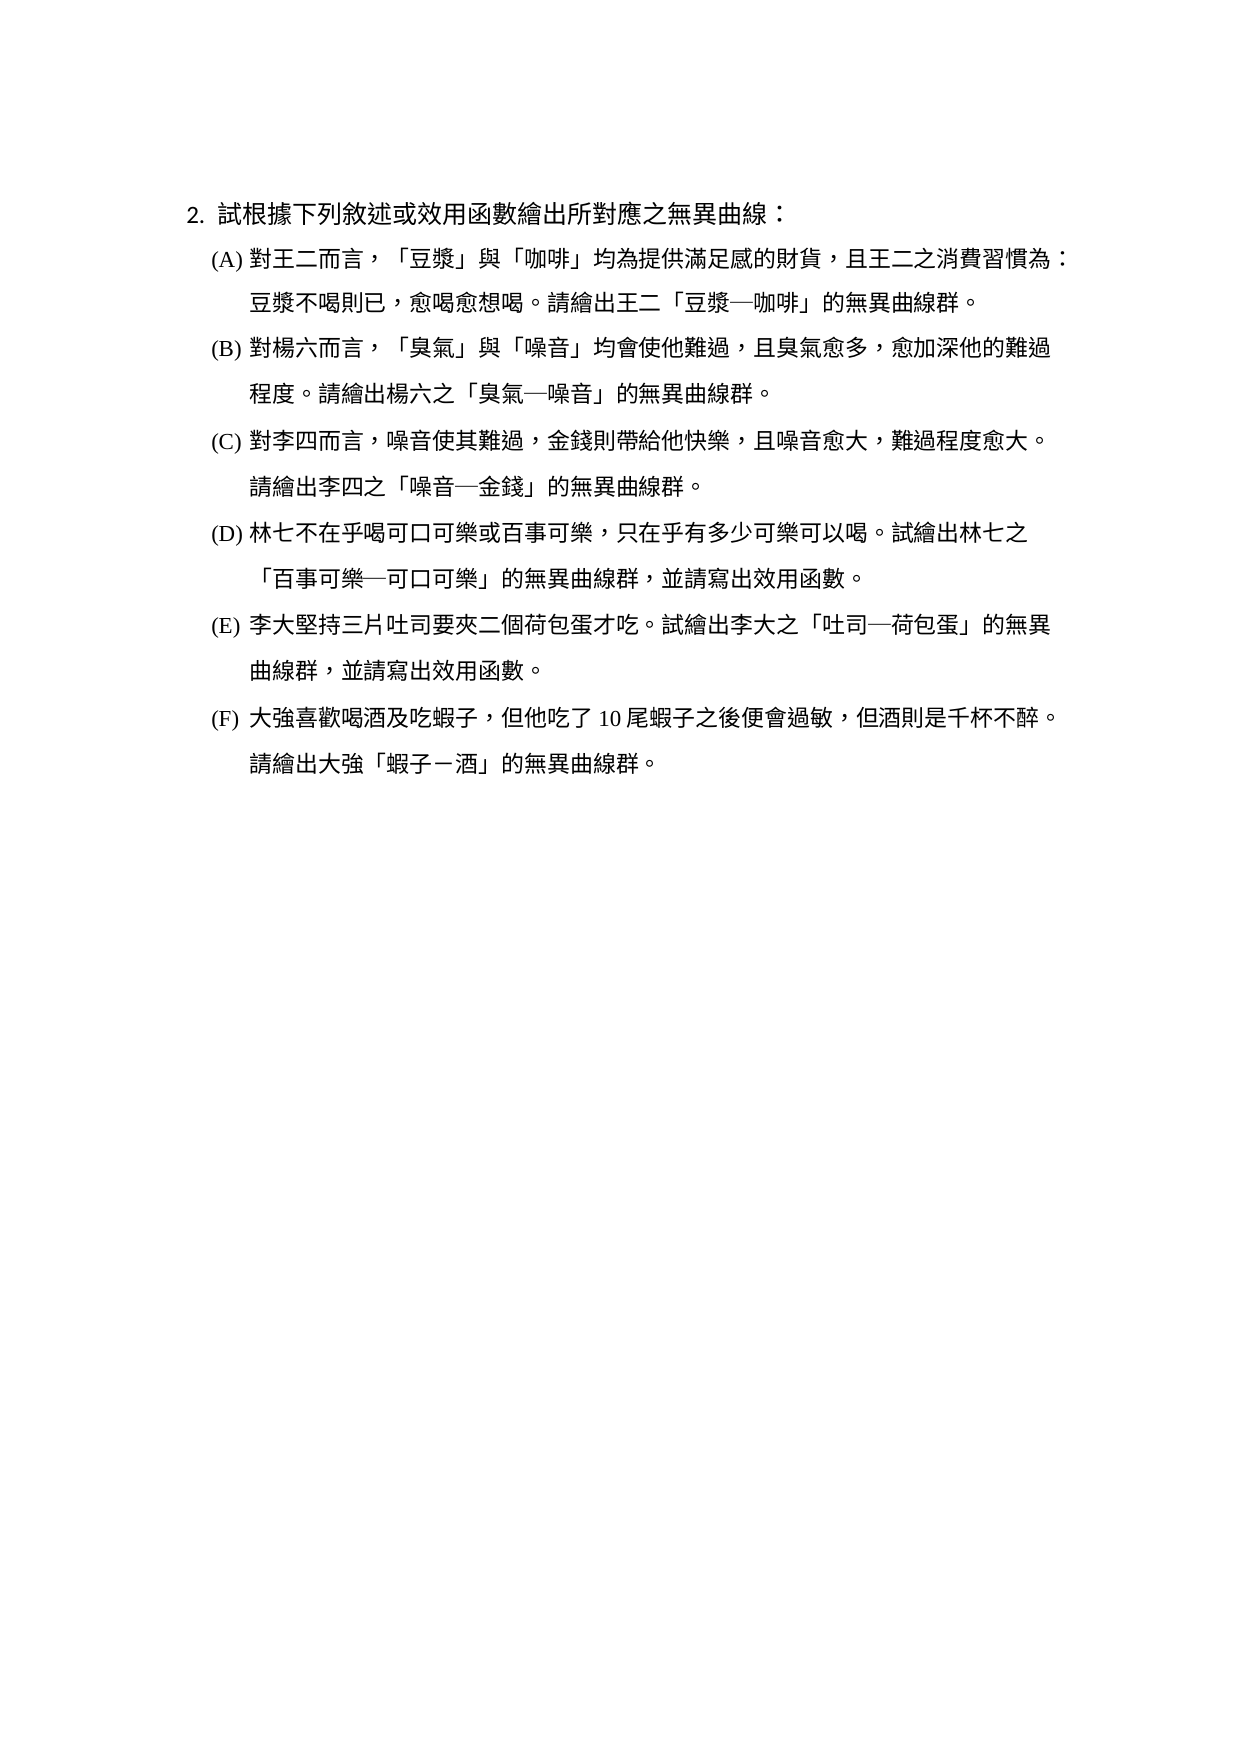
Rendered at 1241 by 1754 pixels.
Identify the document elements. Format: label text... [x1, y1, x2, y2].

subtitle 試根據下列敘述或效用函數繪出所對應之無異曲線： [186, 194, 1052, 230]
list 對王二而言，「豆漿」與「咖啡」均為提供滿足感的財貨，且王二之消費習慣為：豆漿不喝則已，愈喝愈想喝。請繪出王二「豆漿─咖啡」的無異曲線群。 [211, 240, 1063, 318]
list 李大堅持三片吐司要夾二個荷包蛋才吃。試繪出李大之「吐司─荷包蛋」的無異曲線群，並請寫出效用函數。 [211, 607, 1063, 686]
list 對楊六而言，「臭氣」與「噪音」均會使他難過，且臭氣愈多，愈加深他的難過程度。請繪出楊六之「臭氣─噪音」的無異曲線群。 [211, 330, 1063, 409]
list 大強喜歡喝酒及吃蝦子，但他吃了 10 尾蝦子之後便會過敏，但酒則是千杯不醉。請繪出大強「蝦子－酒」的無異曲線群。 [211, 699, 1063, 779]
list 對李四而言，噪音使其難過，金錢則帶給他快樂，且噪音愈大，難過程度愈大。請繪出李四之「噪音─金錢」的無異曲線群。 [211, 423, 1063, 502]
list 林七不在乎喝可口可樂或百事可樂，只在乎有多少可樂可以喝。試繪出林七之「百事可樂─可口可樂」的無異曲線群，並請寫出效用函數。 [211, 514, 1063, 594]
